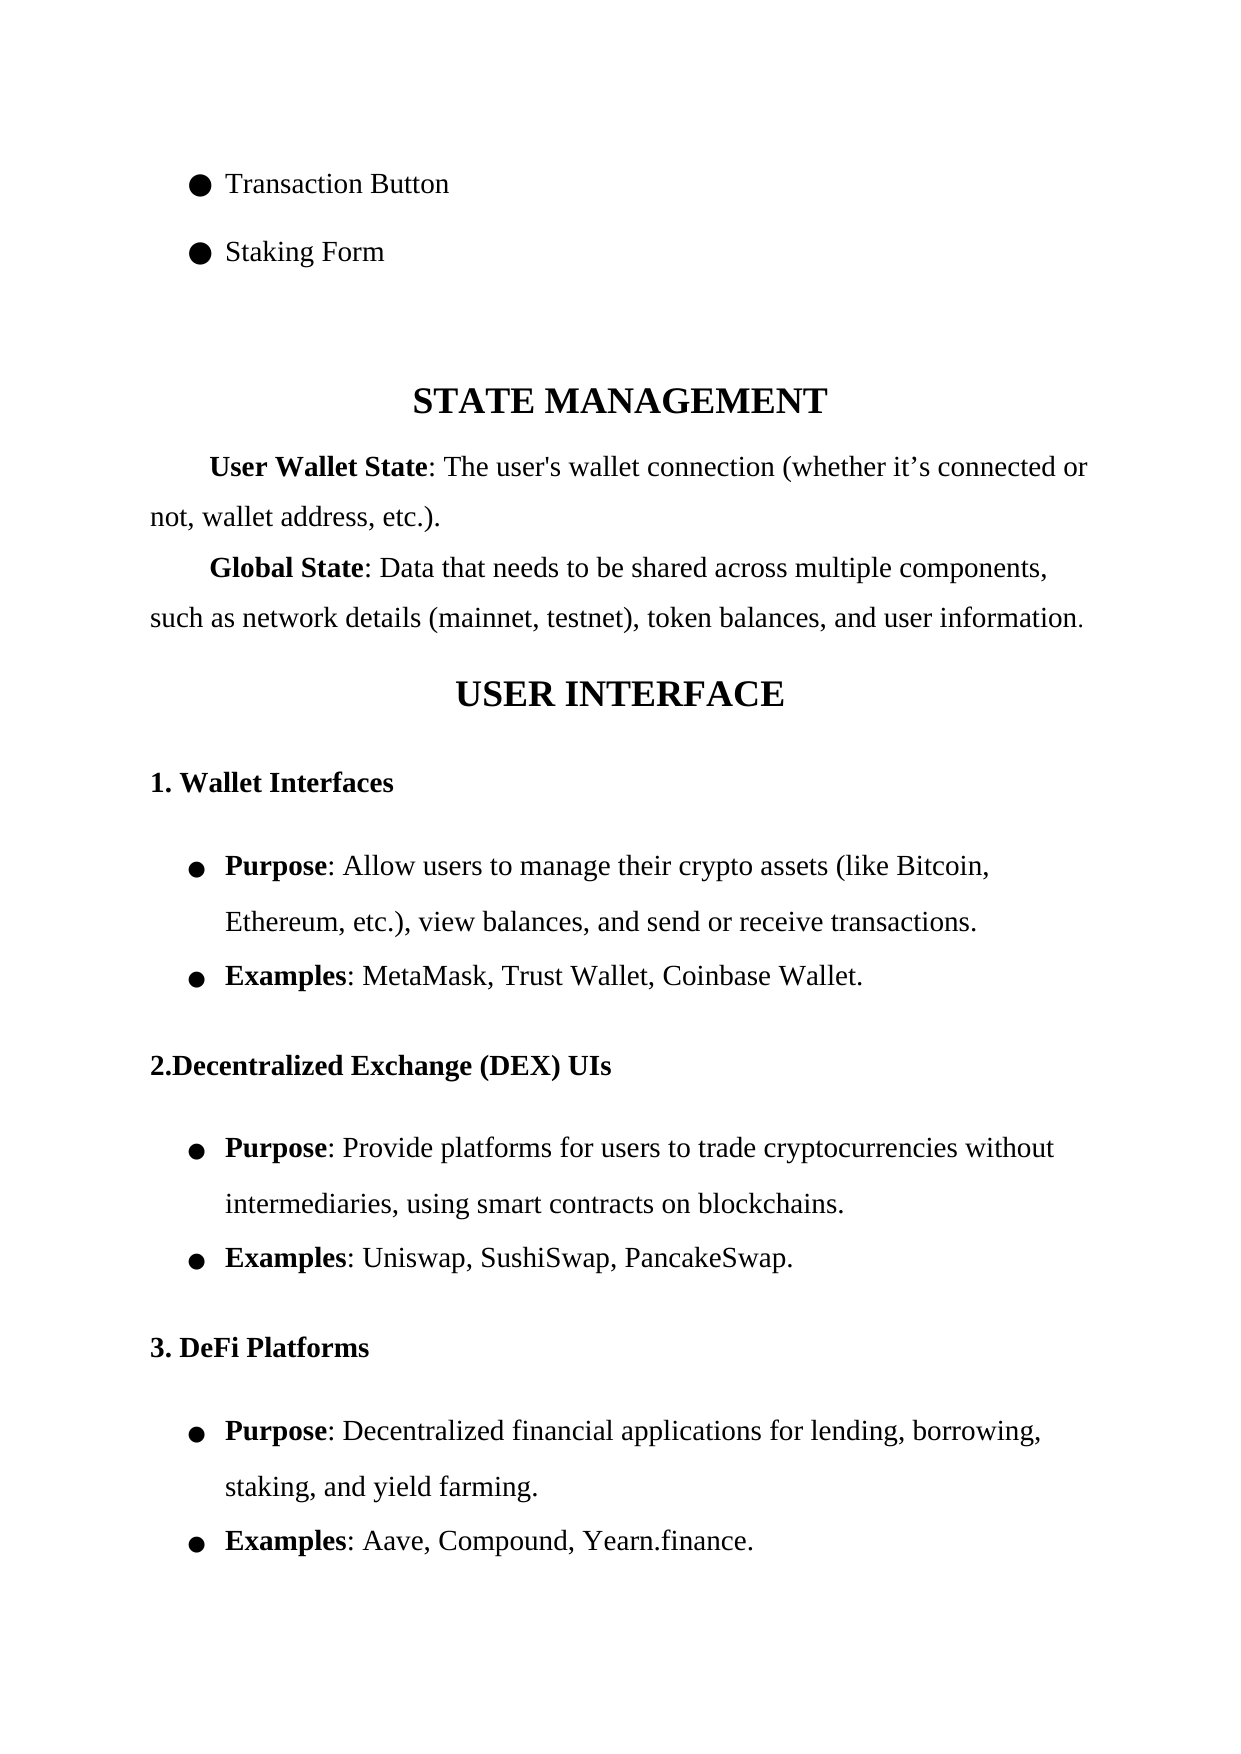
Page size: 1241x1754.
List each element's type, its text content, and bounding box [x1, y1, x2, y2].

text 3. DeFi Platforms [150, 1330, 1090, 1364]
list Examples: Aave, Compound, Yearn.finance. [187, 1519, 1090, 1562]
text STATE MANAGEMENT [150, 379, 1090, 422]
list Purpose: Provide platforms for users to trade cryptocurrencies without intermediaries, using smart contracts on blockchains. [187, 1127, 1090, 1220]
list Examples: MetaMask, Trust Wallet, Coinbase Wallet. [187, 954, 1090, 997]
list Examples: Uniswap, SushiSwap, PancakeSwap. [187, 1237, 1090, 1279]
text 1. Wallet Interfaces [150, 765, 1090, 799]
list Transaction Button [187, 150, 1090, 210]
list Staking Form [187, 219, 1090, 278]
text  User Wallet State: The user's wallet connection (whether it’s connected or not, wallet address, etc.). [150, 449, 1090, 533]
text USER INTERFACE [150, 671, 1090, 714]
text  Global State: Data that needs to be shared across multiple components, such as network details (mainnet, testnet), token balances, and user information. [150, 550, 1090, 634]
list Purpose: Allow users to manage their crypto assets (like Bitcoin, Ethereum, etc.), view balances, and send or receive transactions. [187, 844, 1090, 938]
text 2.Decentralized Exchange (DEX) UIs [150, 1048, 1090, 1081]
list Purpose: Decentralized financial applications for lending, borrowing, staking, and yield farming. [187, 1409, 1090, 1503]
